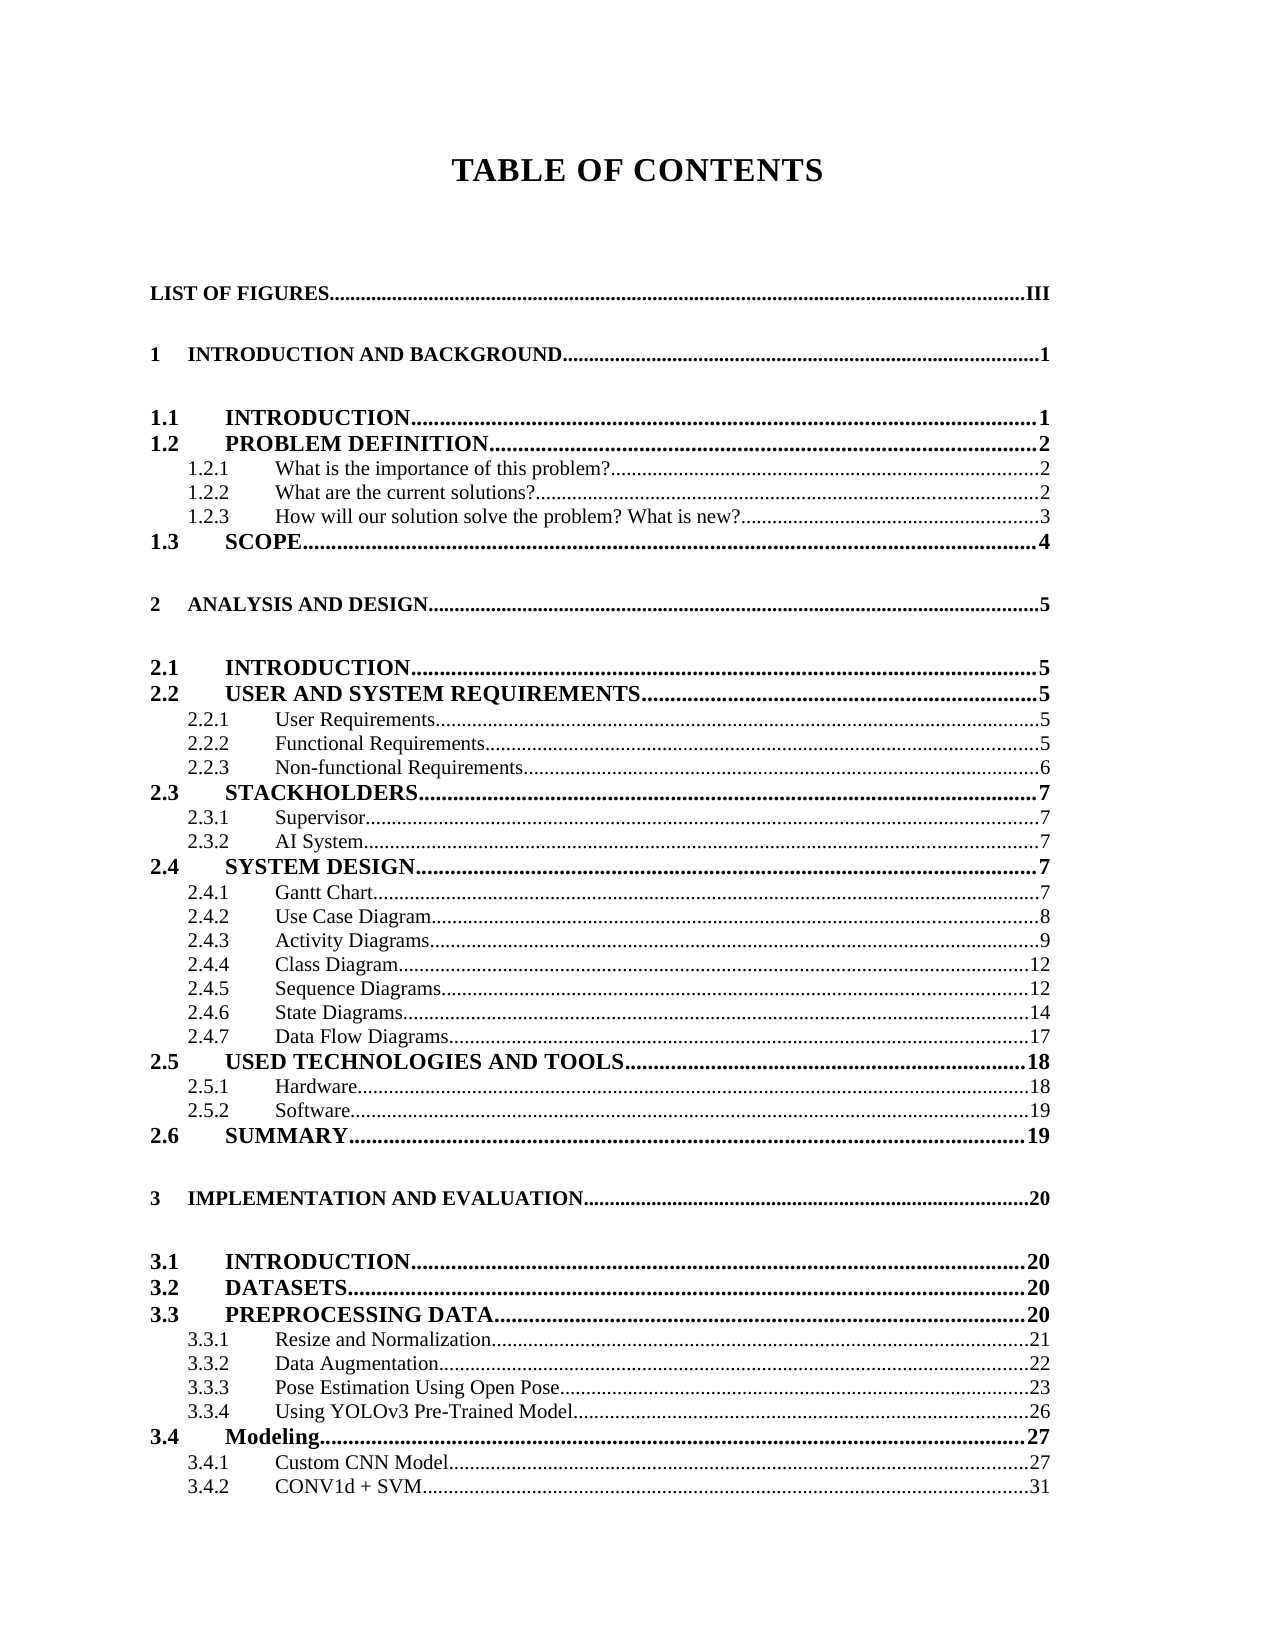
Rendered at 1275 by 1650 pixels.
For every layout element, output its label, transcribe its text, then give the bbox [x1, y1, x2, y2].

text 2.4.5 Sequence Diagrams 12 [187, 976, 1125, 1000]
text 2.5 USED TECHNOLOGIES AND TOOLS 18 [150, 1048, 1125, 1074]
text Table of Contents [150, 150, 1125, 188]
text 3.3.1 Resize and Normalization 21 [187, 1327, 1125, 1351]
text 2.6 SUMMARY 19 [150, 1122, 1125, 1149]
text 2.2.3 Non-functional Requirements 6 [187, 755, 1125, 779]
text 2.4 SYSTEM DESIGN 7 [150, 853, 1125, 879]
text 2.3.1 Supervisor 7 [187, 805, 1125, 829]
text 1.2.2 What are the current solutions? 2 [187, 480, 1125, 504]
text 2.4.7 Data Flow Diagrams 17 [187, 1024, 1125, 1048]
text 3 IMPLEMENTATION AND EVALUATION 20 [150, 1186, 1125, 1210]
text 2 Analysis and Design 5 [150, 592, 1125, 616]
text 2.4.4 Class Diagram 12 [187, 952, 1125, 976]
text 2.4.3 Activity Diagrams 9 [187, 928, 1125, 952]
text 3.4 Modeling 27 [150, 1423, 1125, 1449]
text 1.2 PROBLEM DEFINITION 2 [150, 430, 1125, 456]
text 2.4.2 Use Case Diagram 8 [187, 904, 1125, 928]
text 1.2.1 What is the importance of this problem? 2 [187, 456, 1125, 480]
text List of figures iii [150, 280, 1125, 304]
text 3.3.4 Using YOLOv3 Pre-Trained Model 26 [187, 1399, 1125, 1423]
text 2.5.1 Hardware 18 [187, 1074, 1125, 1098]
text 2.1 INTRODUCTION 5 [150, 654, 1125, 680]
text 3.4.1 Custom CNN Model 27 [187, 1449, 1125, 1474]
text 1.2.3 How will our solution solve the problem? What is new? 3 [187, 504, 1125, 528]
text 2.3 STACKHOLDERS 7 [150, 779, 1125, 805]
text 3.3.3 Pose Estimation Using Open Pose 23 [187, 1375, 1125, 1399]
text 2.2.2 Functional Requirements 5 [187, 731, 1125, 755]
text 3.2 DATASETS 20 [150, 1274, 1125, 1301]
text 2.2.1 User Requirements 5 [187, 707, 1125, 731]
text 2.5.2 Software 19 [187, 1098, 1125, 1122]
text 2.4.1 Gantt Chart 7 [187, 879, 1125, 904]
text 1.1 INTRODUCTION 1 [150, 403, 1125, 430]
text 2.2 USER AND SYSTEM REQUIREMENTS 5 [150, 680, 1125, 707]
text 1 Introduction and Background 1 [150, 342, 1125, 366]
text 3.1 INTRODUCTION 20 [150, 1248, 1125, 1274]
text 2.3.2 AI System 7 [187, 829, 1125, 853]
text 3.4.2 CONV1d + SVM 31 [187, 1474, 1125, 1498]
text 2.4.6 State Diagrams 14 [187, 1000, 1125, 1024]
text 3.3 PREPROCESSING DATA 20 [150, 1301, 1125, 1327]
text 3.3.2 Data Augmentation 22 [187, 1351, 1125, 1375]
text 1.3 SCOPE 4 [150, 528, 1125, 555]
